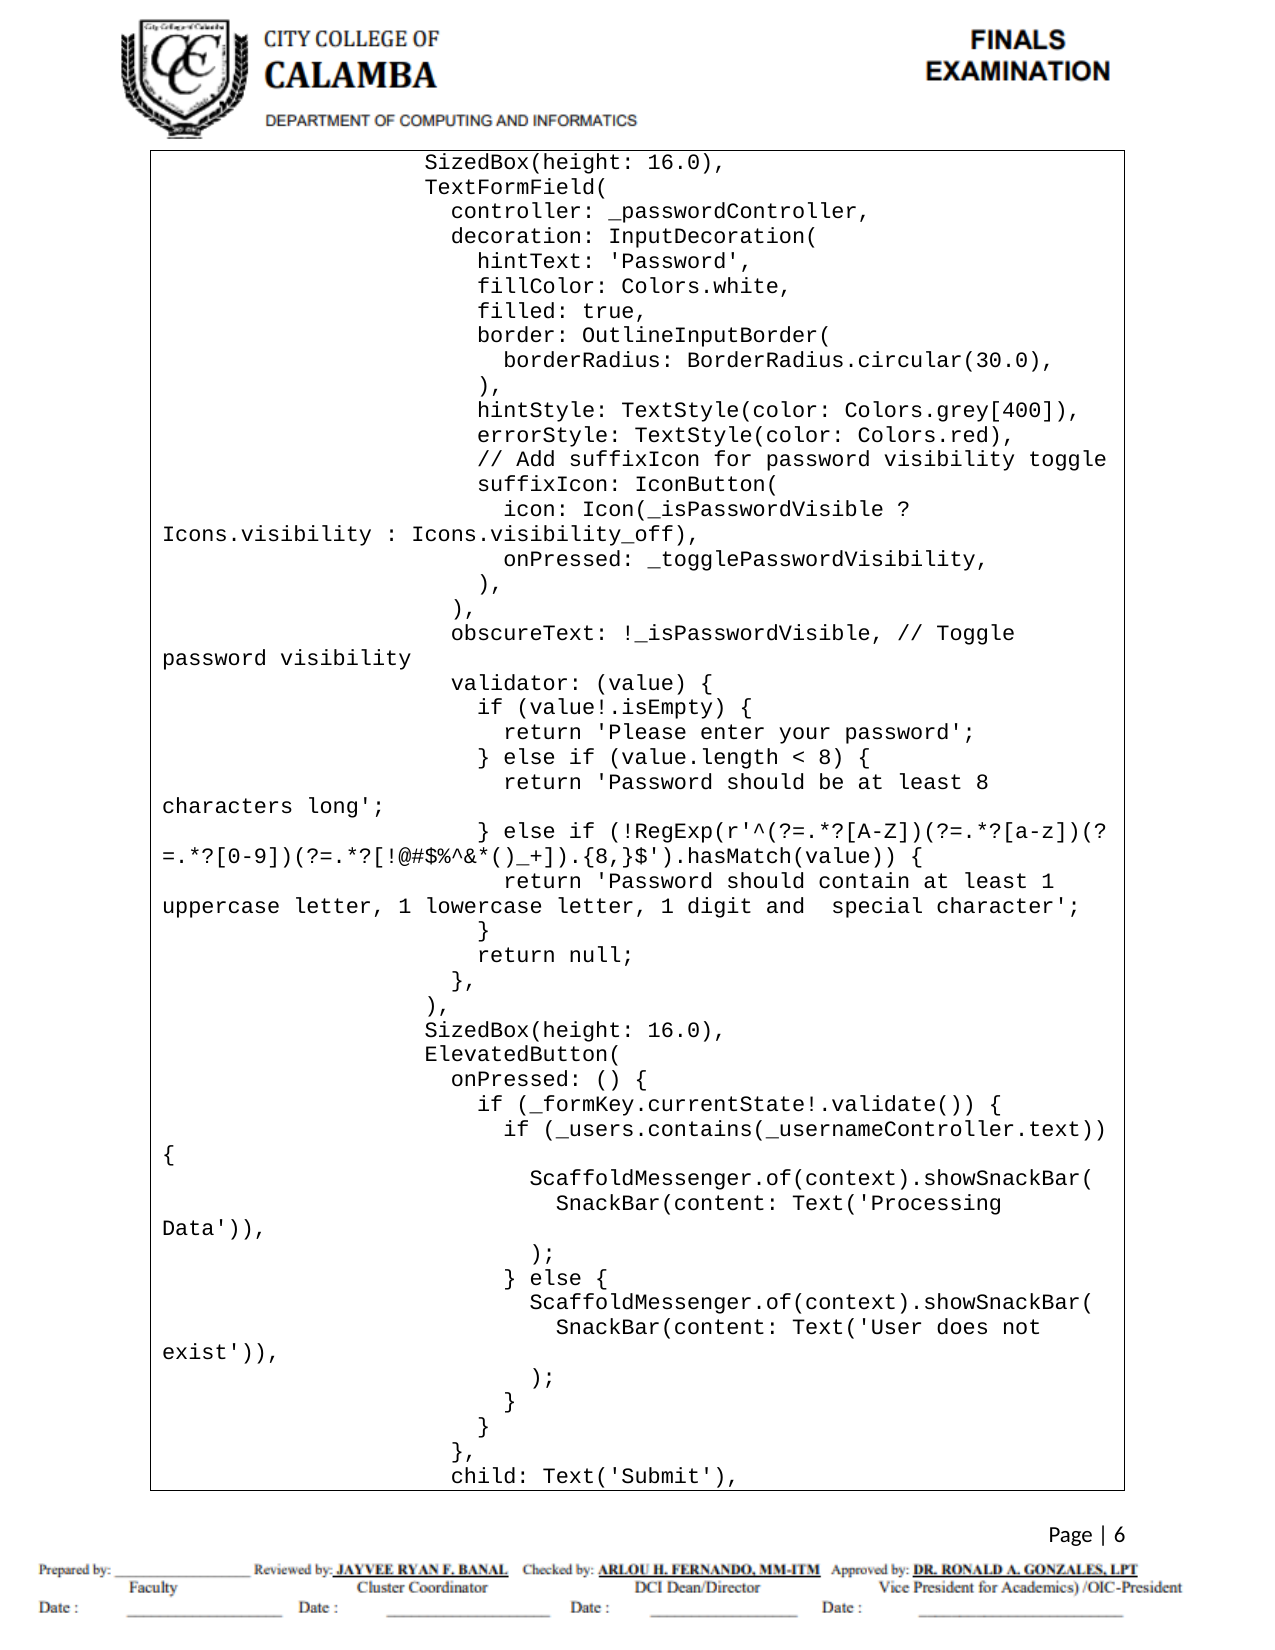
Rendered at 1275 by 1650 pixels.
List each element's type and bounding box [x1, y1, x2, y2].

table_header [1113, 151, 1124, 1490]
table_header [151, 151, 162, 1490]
picture [106, 8, 1148, 149]
picture [16, 1556, 1265, 1626]
